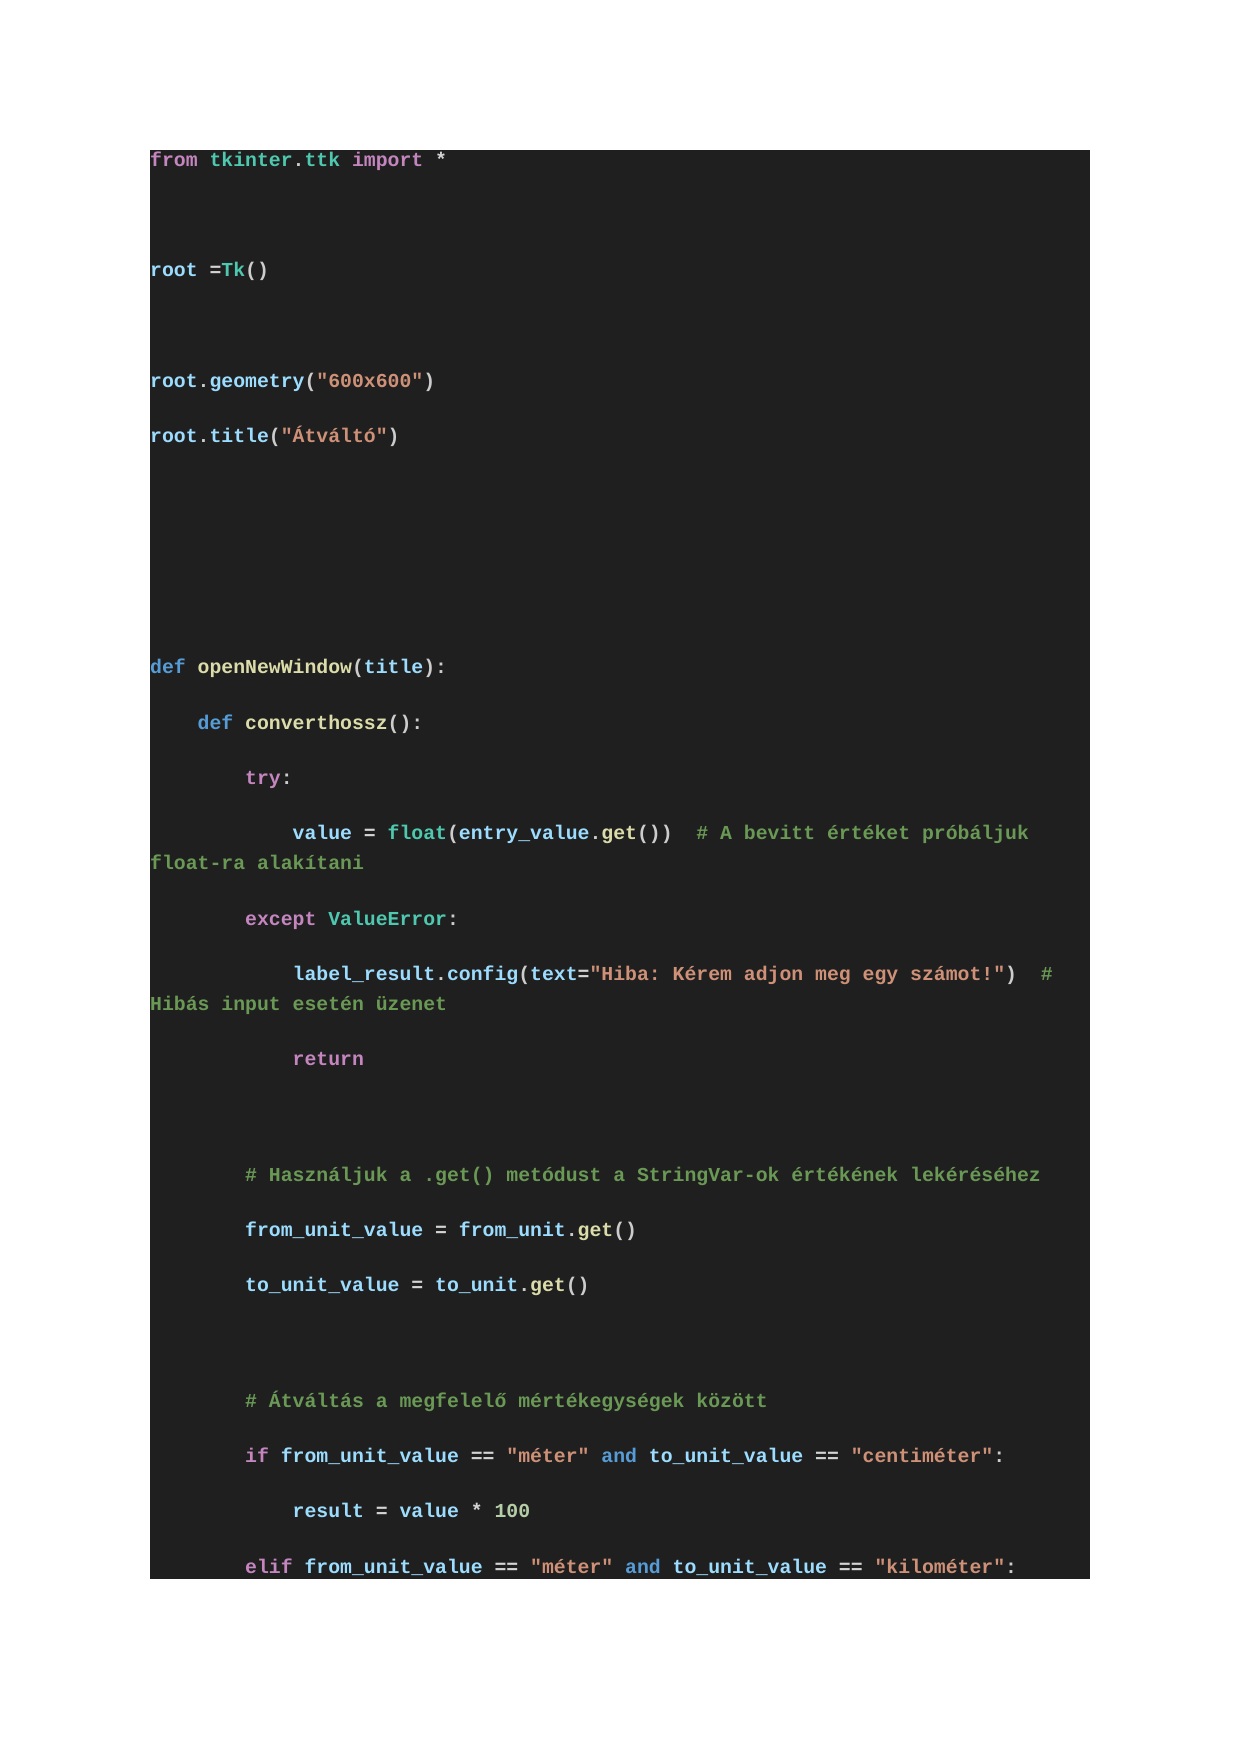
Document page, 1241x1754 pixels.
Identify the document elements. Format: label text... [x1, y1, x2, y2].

text # Használjuk a .get() metódust a StringVar-ok értékének lekéréséhez [150, 1165, 1090, 1187]
text try: [150, 768, 1090, 790]
text root =Tk() [150, 260, 1090, 283]
text root.title("Átváltó") [150, 426, 1090, 448]
text return [150, 1049, 1090, 1072]
text to_unit_value = to_unit.get() [150, 1275, 1090, 1298]
text from_unit_value = from_unit.get() [150, 1220, 1090, 1242]
text result = value * 100 [150, 1501, 1090, 1524]
text label_result.config(text="Hiba: Kérem adjon meg egy számot!") # Hibás input esetén üzenet [150, 964, 1090, 1016]
text def openNewWindow(title): [150, 657, 1090, 680]
text from tkinter.ttk import * [150, 150, 1090, 172]
text value = float(entry_value.get()) # A bevitt értéket próbáljuk float-ra alakítani [150, 823, 1090, 876]
text if from_unit_value == "méter" and to_unit_value == "centiméter": [150, 1446, 1090, 1469]
text elif from_unit_value == "méter" and to_unit_value == "kilométer": [150, 1557, 1090, 1579]
text root.geometry("600x600") [150, 371, 1090, 393]
text def converthossz(): [150, 713, 1090, 735]
text except ValueError: [150, 908, 1090, 931]
text # Átváltás a megfelelő mértékegységek között [150, 1391, 1090, 1413]
